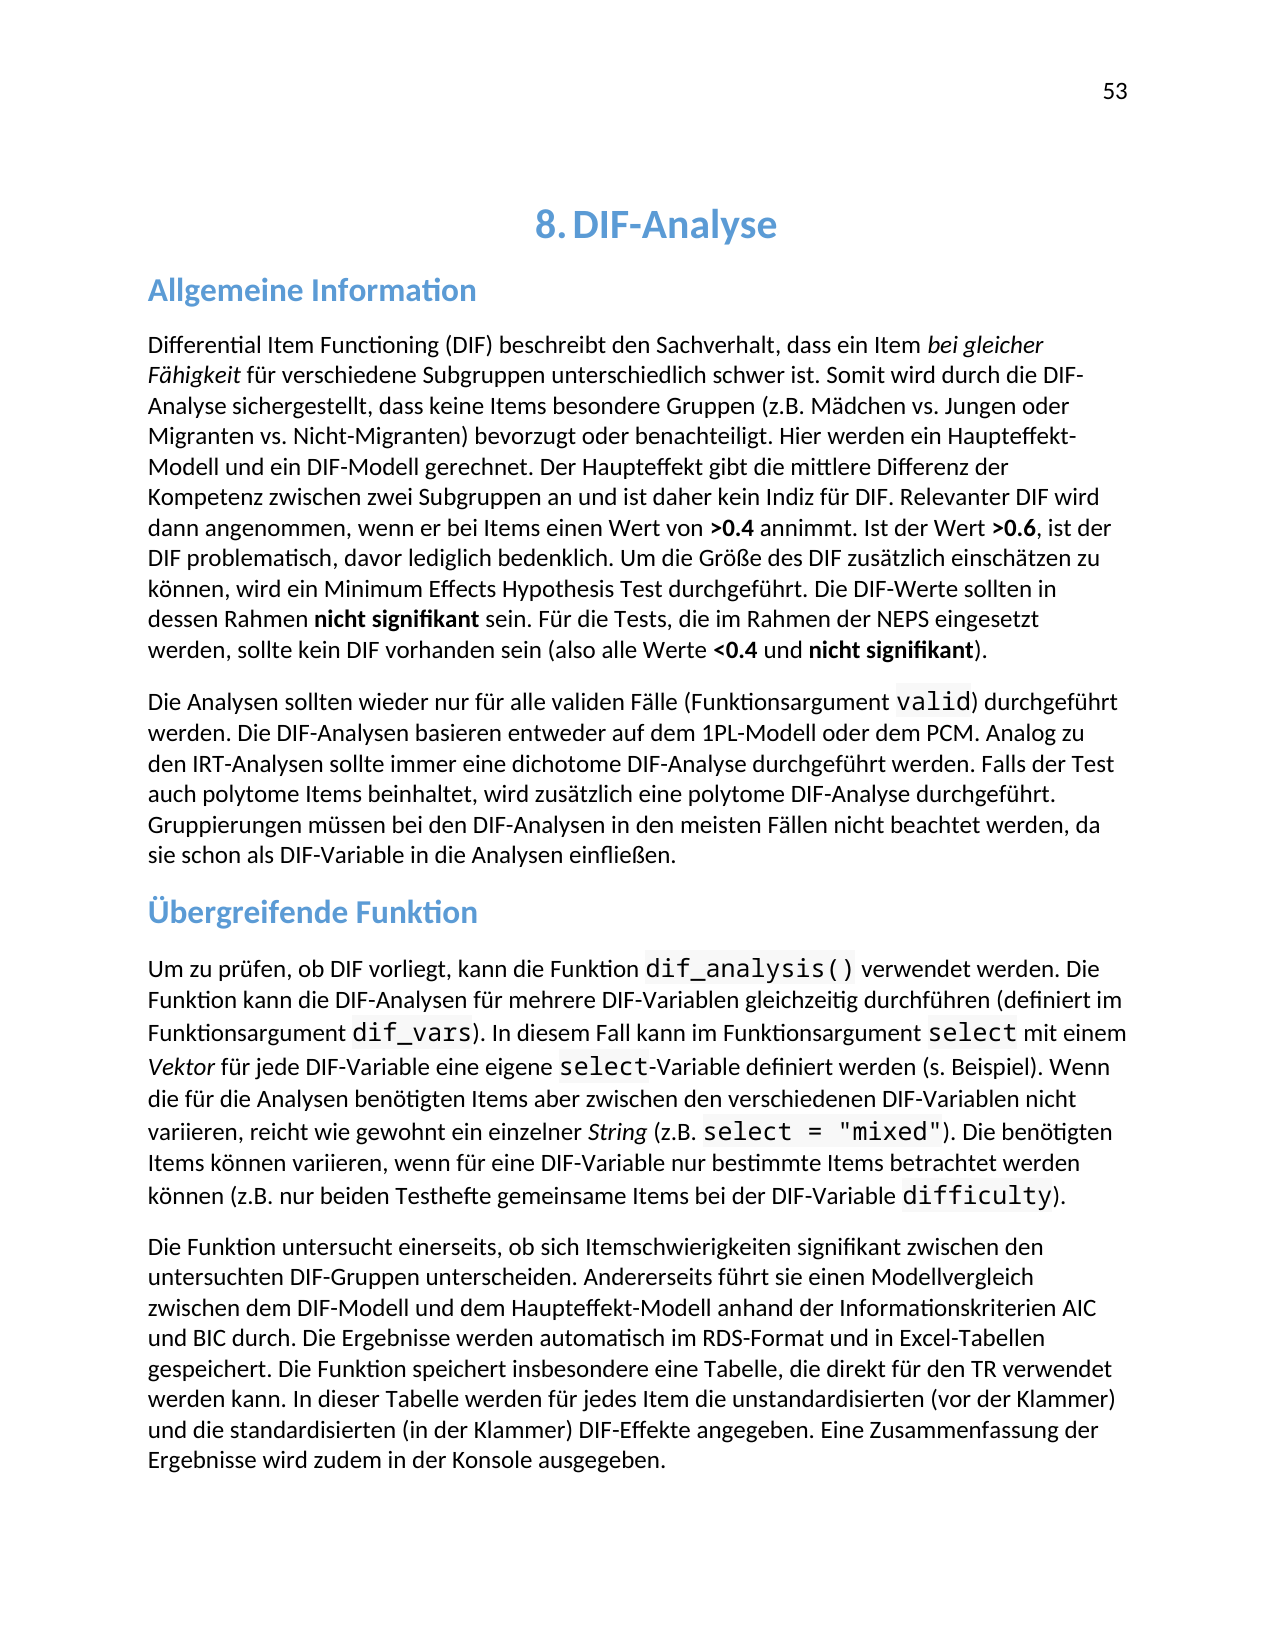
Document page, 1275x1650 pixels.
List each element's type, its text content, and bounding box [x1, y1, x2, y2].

text Um zu prüfen, ob DIF vorliegt, kann die Funktion dif_analysis() verwendet werden. Die Funktion kann die DIF-Analysen für mehrere DIF-Variablen gleichzeitig durchführen (definiert im Funktionsargument dif_vars). In diesem Fall kann im Funktionsargument select mit einem Vektor für jede DIF-Variable eine eigene select-Variable definiert werden (s. Beispiel). Wenn die für die Analysen benötigten Items aber zwischen den verschiedenen DIF-Variablen nicht variieren, reicht wie gewohnt ein einzelner String (z.B. select = "mixed"). Die benötigten Items können variieren, wenn für eine DIF-Variable nur bestimmte Items betrachtet werden können (z.B. nur beiden Testhefte gemeinsame Items bei der DIF-Variable difficulty). [148, 950, 1127, 1212]
subtitle Übergreifende Funktion [148, 891, 1127, 931]
text Differential Item Functioning (DIF) beschreibt den Sachverhalt, dass ein Item bei gleicher Fähigkeit für verschiedene Subgruppen unterschiedlich schwer ist. Somit wird durch die DIF-Analyse sichergestellt, dass keine Items besondere Gruppen (z.B. Mädchen vs. Jungen oder Migranten vs. Nicht-Migranten) bevorzugt oder benachteiligt. Hier werden ein Haupteffekt-Modell und ein DIF-Modell gerechnet. Der Haupteffekt gibt die mittlere Differenz der Kompetenz zwischen zwei Subgruppen an und ist daher kein Indiz für DIF. Relevanter DIF wird dann angenommen, wenn er bei Items einen Wert von >0.4 annimmt. Ist der Wert >0.6, ist der DIF problematisch, davor lediglich bedenklich. Um die Größe des DIF zusätzlich einschätzen zu können, wird ein Minimum Effects Hypothesis Test durchgeführt. Die DIF-Werte sollten in dessen Rahmen nicht signifikant sein. Für die Tests, die im Rahmen der NEPS eingesetzt werden, sollte kein DIF vorhanden sein (also alle Werte <0.4 und nicht signifikant). [148, 329, 1127, 664]
text Die Funktion untersucht einerseits, ob sich Itemschwierigkeiten signifikant zwischen den untersuchten DIF-Gruppen unterscheiden. Andererseits führt sie einen Modellvergleich zwischen dem DIF-Modell und dem Haupteffekt-Modell anhand der Informationskriterien AIC und BIC durch. Die Ergebnisse werden automatisch im RDS-Format und in Excel-Tabellen gespeichert. Die Funktion speichert insbesondere eine Tabelle, die direkt für den TR verwendet werden kann. In dieser Tabelle werden für jedes Item die unstandardisierten (vor der Klammer) und die standardisierten (in der Klammer) DIF-Effekte angegeben. Eine Zusammenfassung der Ergebnisse wird zudem in der Konsole ausgegeben. [148, 1231, 1127, 1475]
text Die Analysen sollten wieder nur für alle validen Fälle (Funktionsargument valid) durchgeführt werden. Die DIF-Analysen basieren entweder auf dem 1PL-Modell oder dem PCM. Analog zu den IRT-Analysen sollte immer eine dichotome DIF-Analyse durchgeführt werden. Falls der Test auch polytome Items beinhaltet, wird zusätzlich eine polytome DIF-Analyse durchgeführt. Gruppierungen müssen bei den DIF-Analysen in den meisten Fällen nicht beachtet werden, da sie schon als DIF-Variable in die Analysen einfließen. [148, 683, 1127, 870]
subtitle Allgemeine Information [148, 269, 1127, 310]
subtitle DIF-Analyse [185, 198, 1127, 248]
